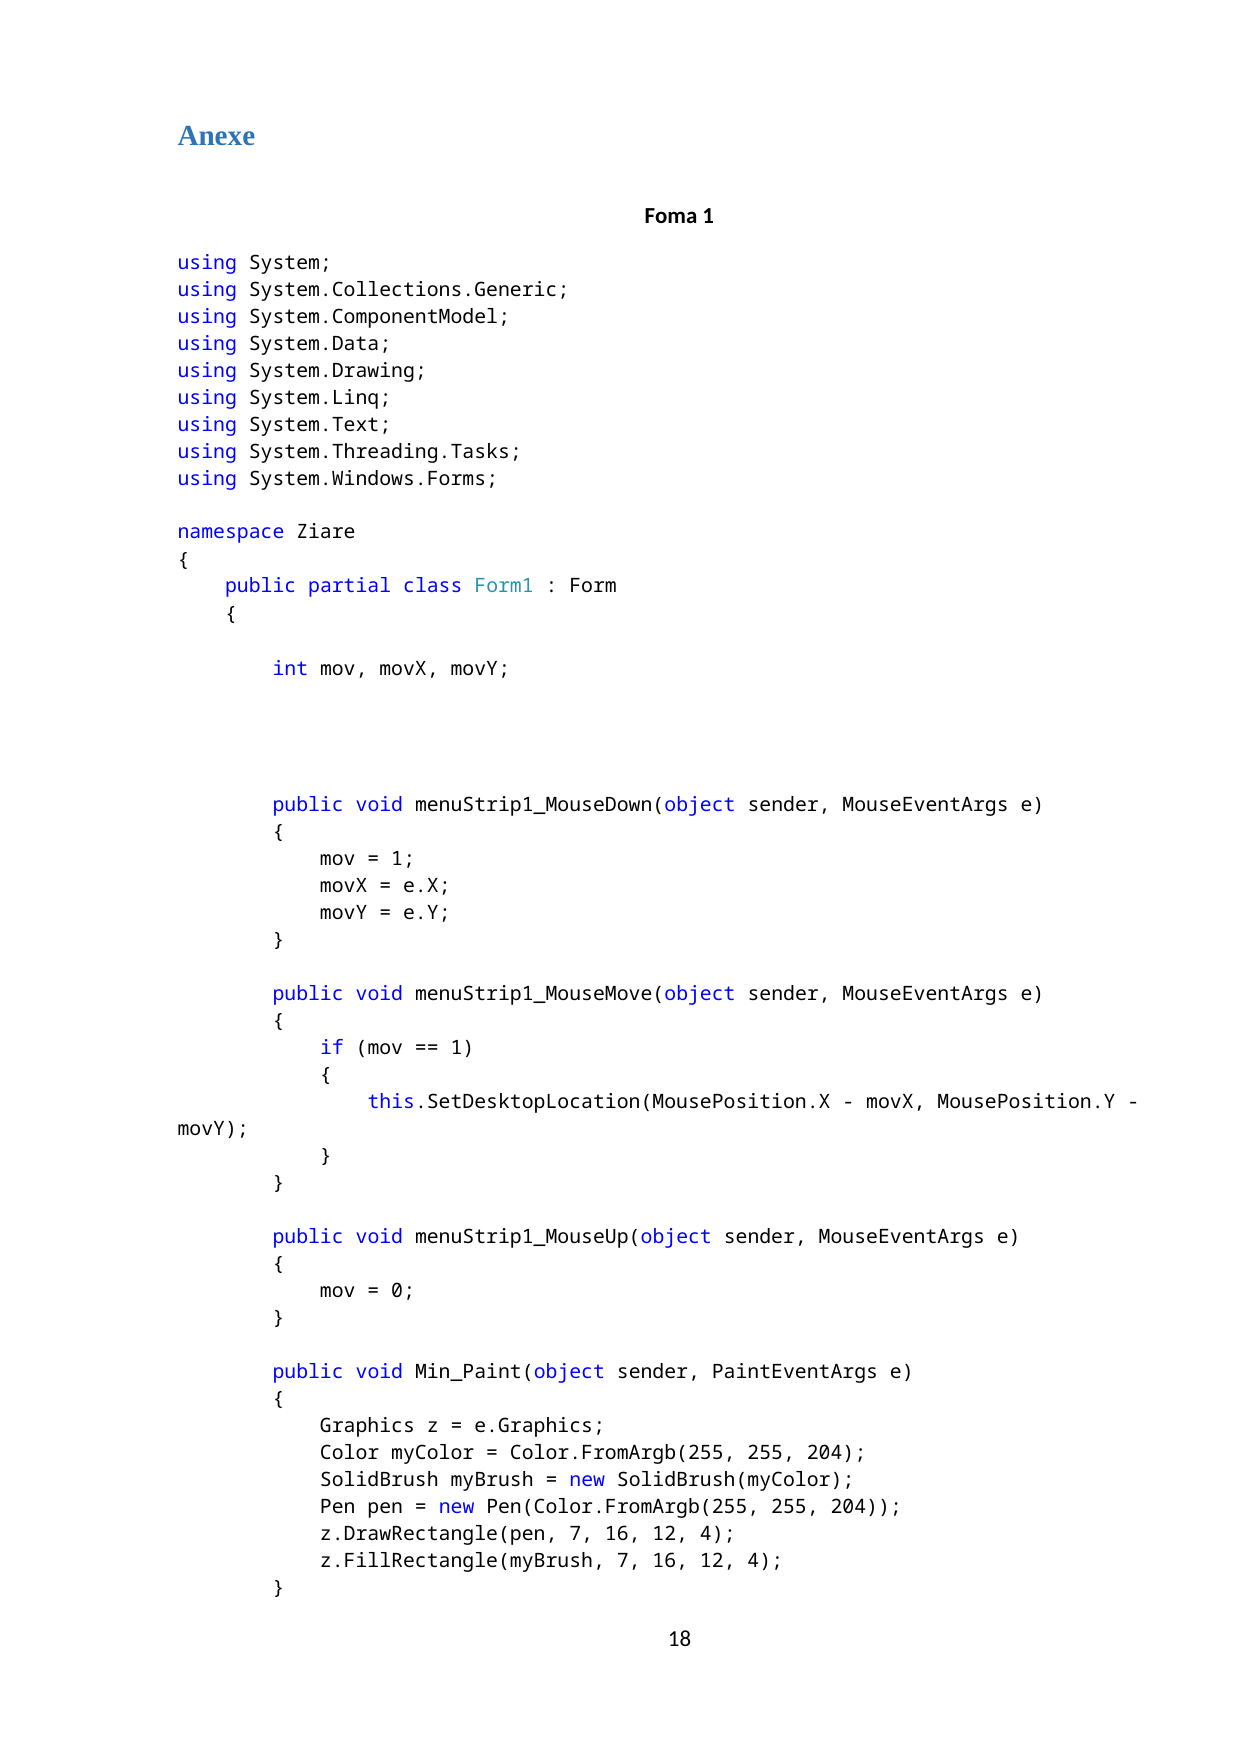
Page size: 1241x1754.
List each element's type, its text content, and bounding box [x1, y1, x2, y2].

text { [177, 818, 1181, 845]
text { [177, 1384, 1181, 1411]
text this.SetDesktopLocation(MousePosition.X - movX, MousePosition.Y - movY); [177, 1087, 1181, 1141]
text using System.Drawing; [177, 356, 1181, 383]
text } [177, 1573, 1181, 1600]
text Graphics z = e.Graphics; [177, 1411, 1181, 1438]
text z.DrawRectangle(pen, 7, 16, 12, 4); [177, 1519, 1181, 1546]
text using System.Windows.Forms; [177, 464, 1181, 491]
text } [177, 1168, 1181, 1195]
text movY = e.Y; [177, 899, 1181, 926]
text public void menuStrip1_MouseDown(object sender, MouseEventArgs e) [177, 791, 1181, 818]
text { [177, 1061, 1181, 1087]
text { [177, 1249, 1181, 1276]
text public void Min_Paint(object sender, PaintEventArgs e) [177, 1357, 1181, 1384]
text int mov, movX, movY; [177, 654, 1181, 681]
text using System.Text; [177, 410, 1181, 437]
text z.FillRectangle(myBrush, 7, 16, 12, 4); [177, 1546, 1181, 1573]
text movX = e.X; [177, 872, 1181, 899]
text using System.Threading.Tasks; [177, 437, 1181, 464]
text using System.Collections.Generic; [177, 275, 1181, 302]
subtitle Anexe [177, 118, 1181, 152]
text } [177, 1141, 1181, 1168]
text { [177, 599, 1181, 626]
text namespace Ziare [177, 518, 1181, 545]
text using System.ComponentModel; [177, 302, 1181, 329]
text using System.Linq; [177, 383, 1181, 410]
text Foma 1 [177, 201, 1181, 229]
text using System.Data; [177, 329, 1181, 356]
text { [177, 1007, 1181, 1033]
text mov = 1; [177, 845, 1181, 872]
text public partial class Form1 : Form [177, 572, 1181, 599]
text public void menuStrip1_MouseUp(object sender, MouseEventArgs e) [177, 1222, 1181, 1249]
text mov = 0; [177, 1276, 1181, 1303]
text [177, 1492, 1181, 1519]
text } [177, 926, 1181, 953]
text { [177, 545, 1181, 572]
text Color myColor = Color.FromArgb(255, 255, 204); [177, 1438, 1181, 1465]
text if (mov == 1) [177, 1033, 1181, 1061]
text public void menuStrip1_MouseMove(object sender, MouseEventArgs e) [177, 979, 1181, 1007]
text using System; [177, 248, 1181, 275]
text } [177, 1303, 1181, 1330]
text SolidBrush myBrush = new SolidBrush(myColor); [177, 1465, 1181, 1492]
